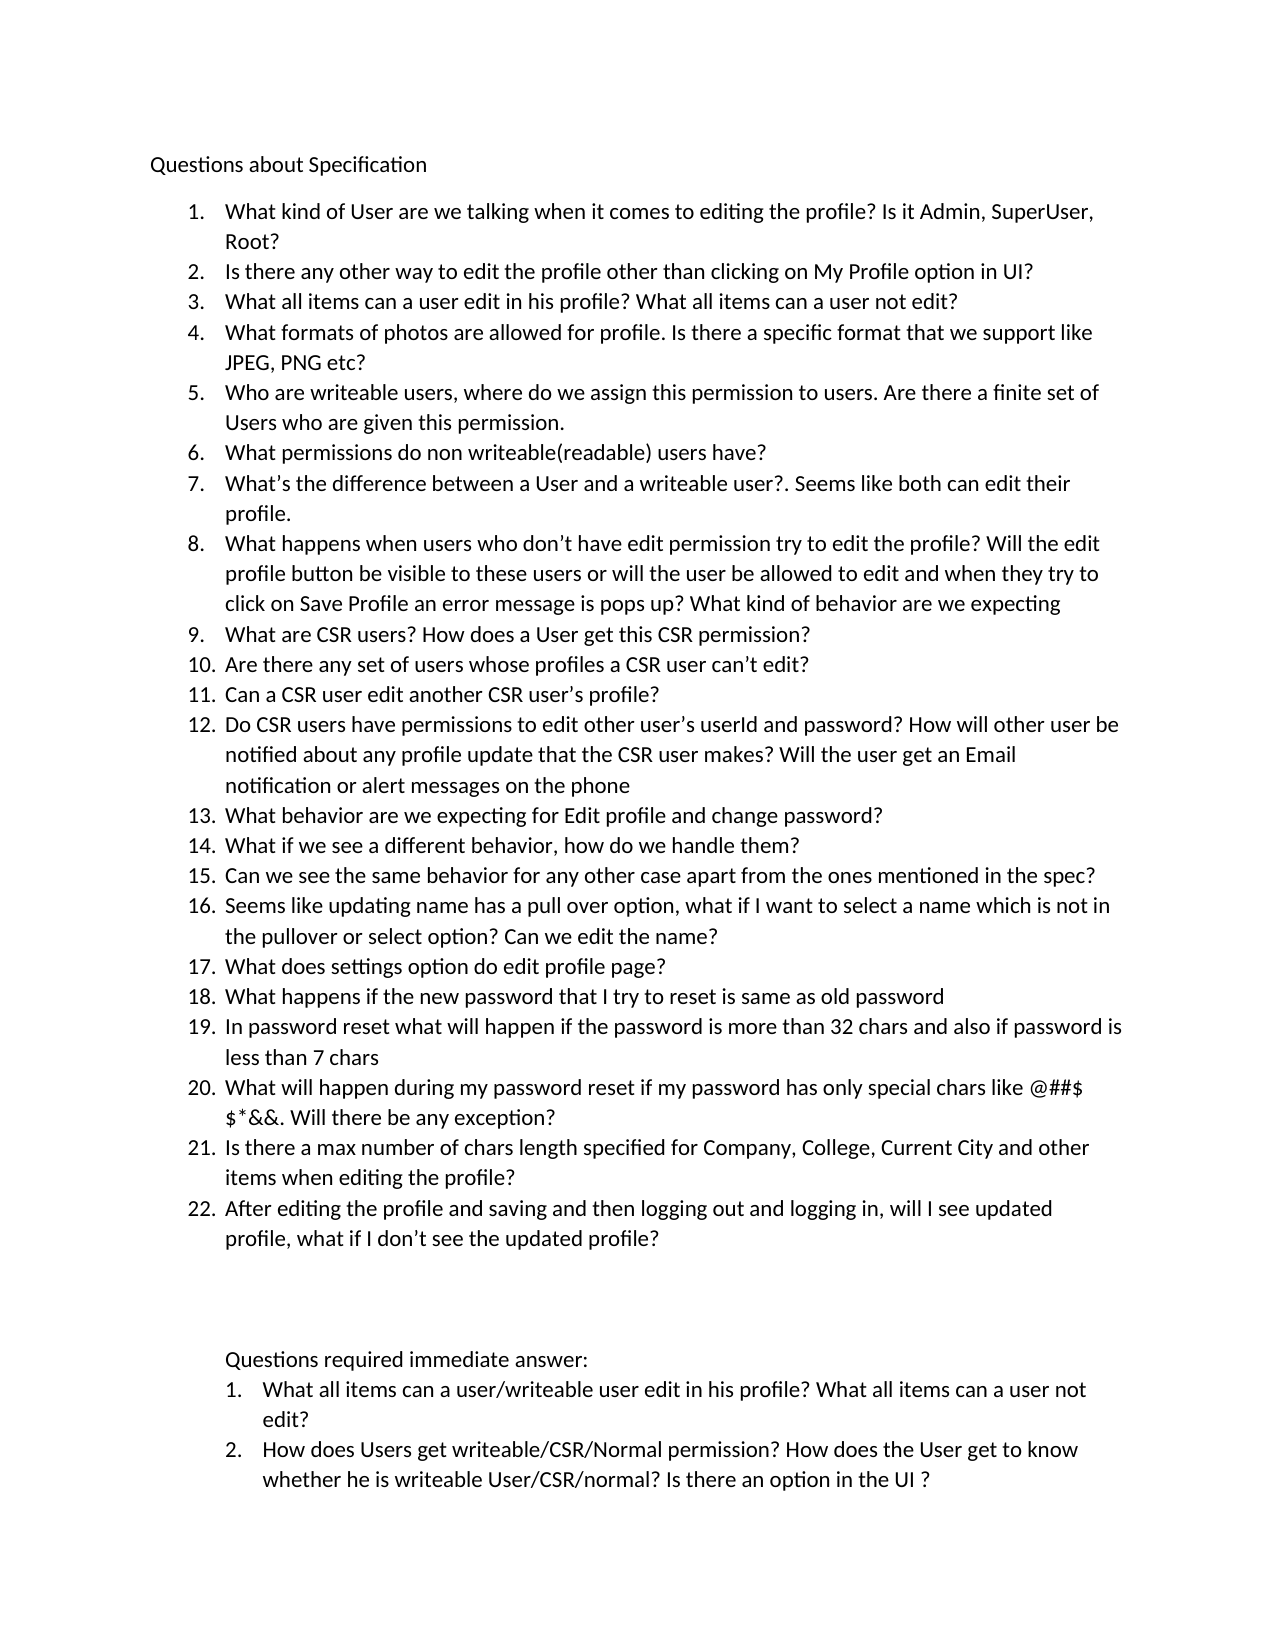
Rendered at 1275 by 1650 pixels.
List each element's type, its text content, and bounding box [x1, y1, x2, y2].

list What behavior are we expecting for Edit profile and change password? [187, 801, 1125, 829]
list After editing the profile and saving and then logging out and logging in, will I see updated profile, what if I don’t see the updated profile? [187, 1194, 1125, 1252]
list Who are writeable users, where do we assign this permission to users. Are there a finite set of Users who are given this permission. [187, 378, 1125, 436]
list What if we see a different behavior, how do we handle them? [187, 831, 1125, 859]
list In password reset what will happen if the password is more than 32 chars and also if password is less than 7 chars [187, 1012, 1125, 1071]
list Can a CSR user edit another CSR user’s profile? [187, 680, 1125, 708]
list Questions required immediate answer: [225, 1345, 1125, 1373]
list Is there any other way to edit the profile other than clicking on My Profile option in UI? [187, 257, 1125, 285]
list Are there any set of users whose profiles a CSR user can’t edit? [187, 650, 1125, 678]
list Is there a max number of chars length specified for Company, College, Current City and other items when editing the profile? [187, 1133, 1125, 1192]
list What permissions do non writeable(readable) users have? [187, 438, 1125, 467]
list What all items can a user edit in his profile? What all items can a user not edit? [187, 287, 1125, 316]
list What formats of photos are allowed for profile. Is there a specific format that we support like JPEG, PNG etc? [187, 318, 1125, 376]
list What are CSR users? How does a User get this CSR permission? [187, 620, 1125, 648]
list How does Users get writeable/CSR/Normal permission? How does the User get to know whether he is writeable User/CSR/normal? Is there an option in the UI ? [225, 1435, 1125, 1494]
list What happens if the new password that I try to reset is same as old password [187, 982, 1125, 1010]
text Questions about Specification [150, 150, 1125, 178]
list What all items can a user/writeable user edit in his profile? What all items can a user not edit? [225, 1375, 1125, 1433]
list What’s the difference between a User and a writeable user?. Seems like both can edit their profile. [187, 469, 1125, 527]
list Do CSR users have permissions to edit other user’s userId and password? How will other user be notified about any profile update that the CSR user makes? Will the user get an Email notification or alert messages on the phone [187, 710, 1125, 799]
list What kind of User are we talking when it comes to editing the profile? Is it Admin, SuperUser, Root? [187, 197, 1125, 255]
list Seems like updating name has a pull over option, what if I want to select a name which is not in the pullover or select option? Can we edit the name? [187, 892, 1125, 950]
list Can we see the same behavior for any other case apart from the ones mentioned in the spec? [187, 861, 1125, 889]
list What does settings option do edit profile page? [187, 952, 1125, 980]
list What happens when users who don’t have edit permission try to edit the profile? Will the edit profile button be visible to these users or will the user be allowed to edit and when they try to click on Save Profile an error message is pops up? What kind of behavior are we expecting [187, 529, 1125, 618]
list What will happen during my password reset if my password has only special chars like @##$$*&&. Will there be any exception? [187, 1073, 1125, 1131]
